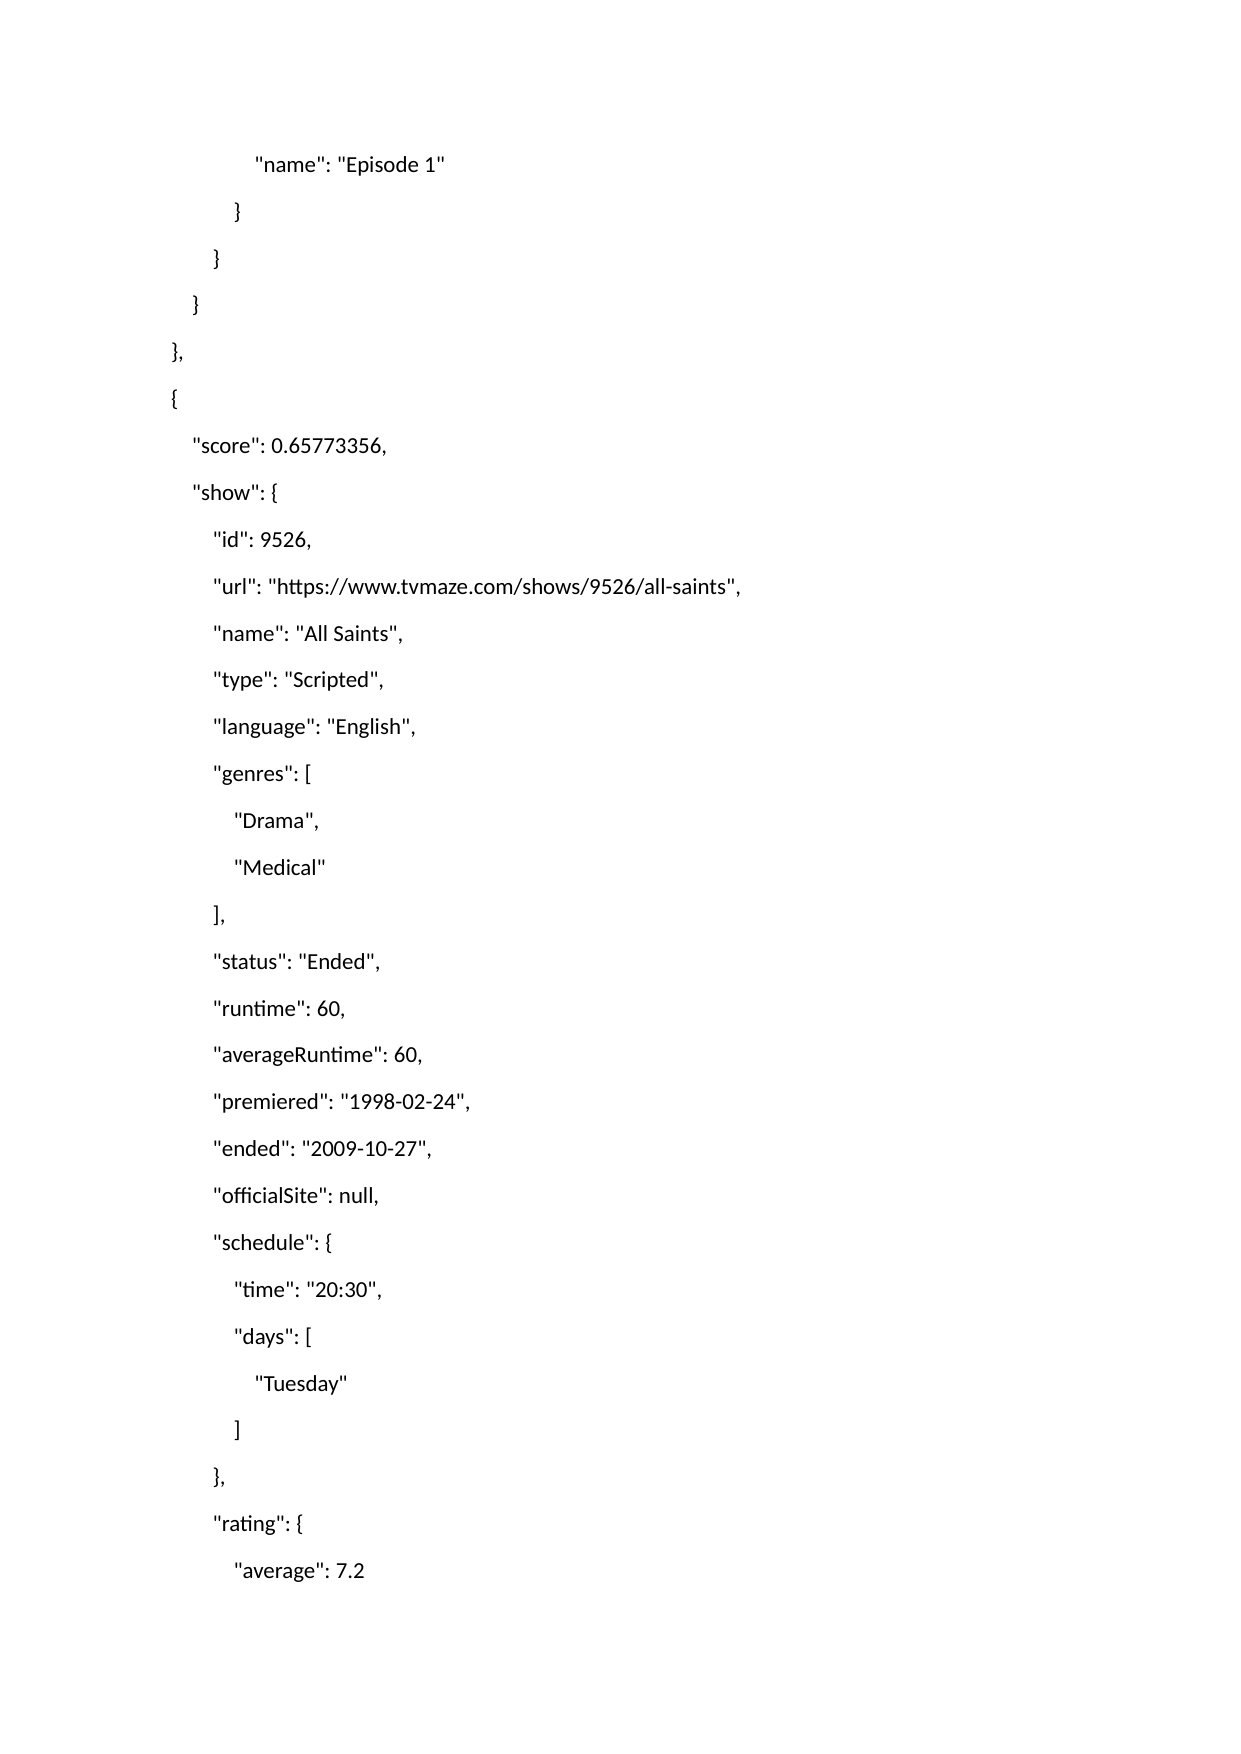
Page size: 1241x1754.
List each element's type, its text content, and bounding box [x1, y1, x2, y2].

text "Tuesday" [150, 1369, 1090, 1397]
text } [150, 244, 1090, 272]
text } [150, 197, 1090, 225]
text "average": 7.2 [150, 1556, 1090, 1584]
text ], [150, 900, 1090, 928]
text "ended": "2009-10-27", [150, 1134, 1090, 1162]
text "officialSite": null, [150, 1181, 1090, 1209]
text "status": "Ended", [150, 947, 1090, 975]
text "runtime": 60, [150, 994, 1090, 1022]
text "language": "English", [150, 712, 1090, 741]
text { [150, 384, 1090, 412]
text "show": { [150, 478, 1090, 506]
text "name": "Episode 1" [150, 150, 1090, 178]
text }, [150, 1462, 1090, 1491]
text "schedule": { [150, 1228, 1090, 1256]
text "premiered": "1998-02-24", [150, 1087, 1090, 1116]
text "time": "20:30", [150, 1275, 1090, 1303]
text "name": "All Saints", [150, 619, 1090, 647]
text "Drama", [150, 806, 1090, 834]
text "genres": [ [150, 759, 1090, 787]
text "url": "https://www.tvmaze.com/shows/9526/all-saints", [150, 572, 1090, 600]
text } [150, 291, 1090, 319]
text "type": "Scripted", [150, 666, 1090, 694]
text }, [150, 337, 1090, 366]
text "score": 0.65773356, [150, 431, 1090, 459]
text ] [150, 1416, 1090, 1444]
text "id": 9526, [150, 525, 1090, 553]
text "Medical" [150, 853, 1090, 881]
text "rating": { [150, 1509, 1090, 1537]
text "days": [ [150, 1322, 1090, 1350]
text "averageRuntime": 60, [150, 1041, 1090, 1069]
